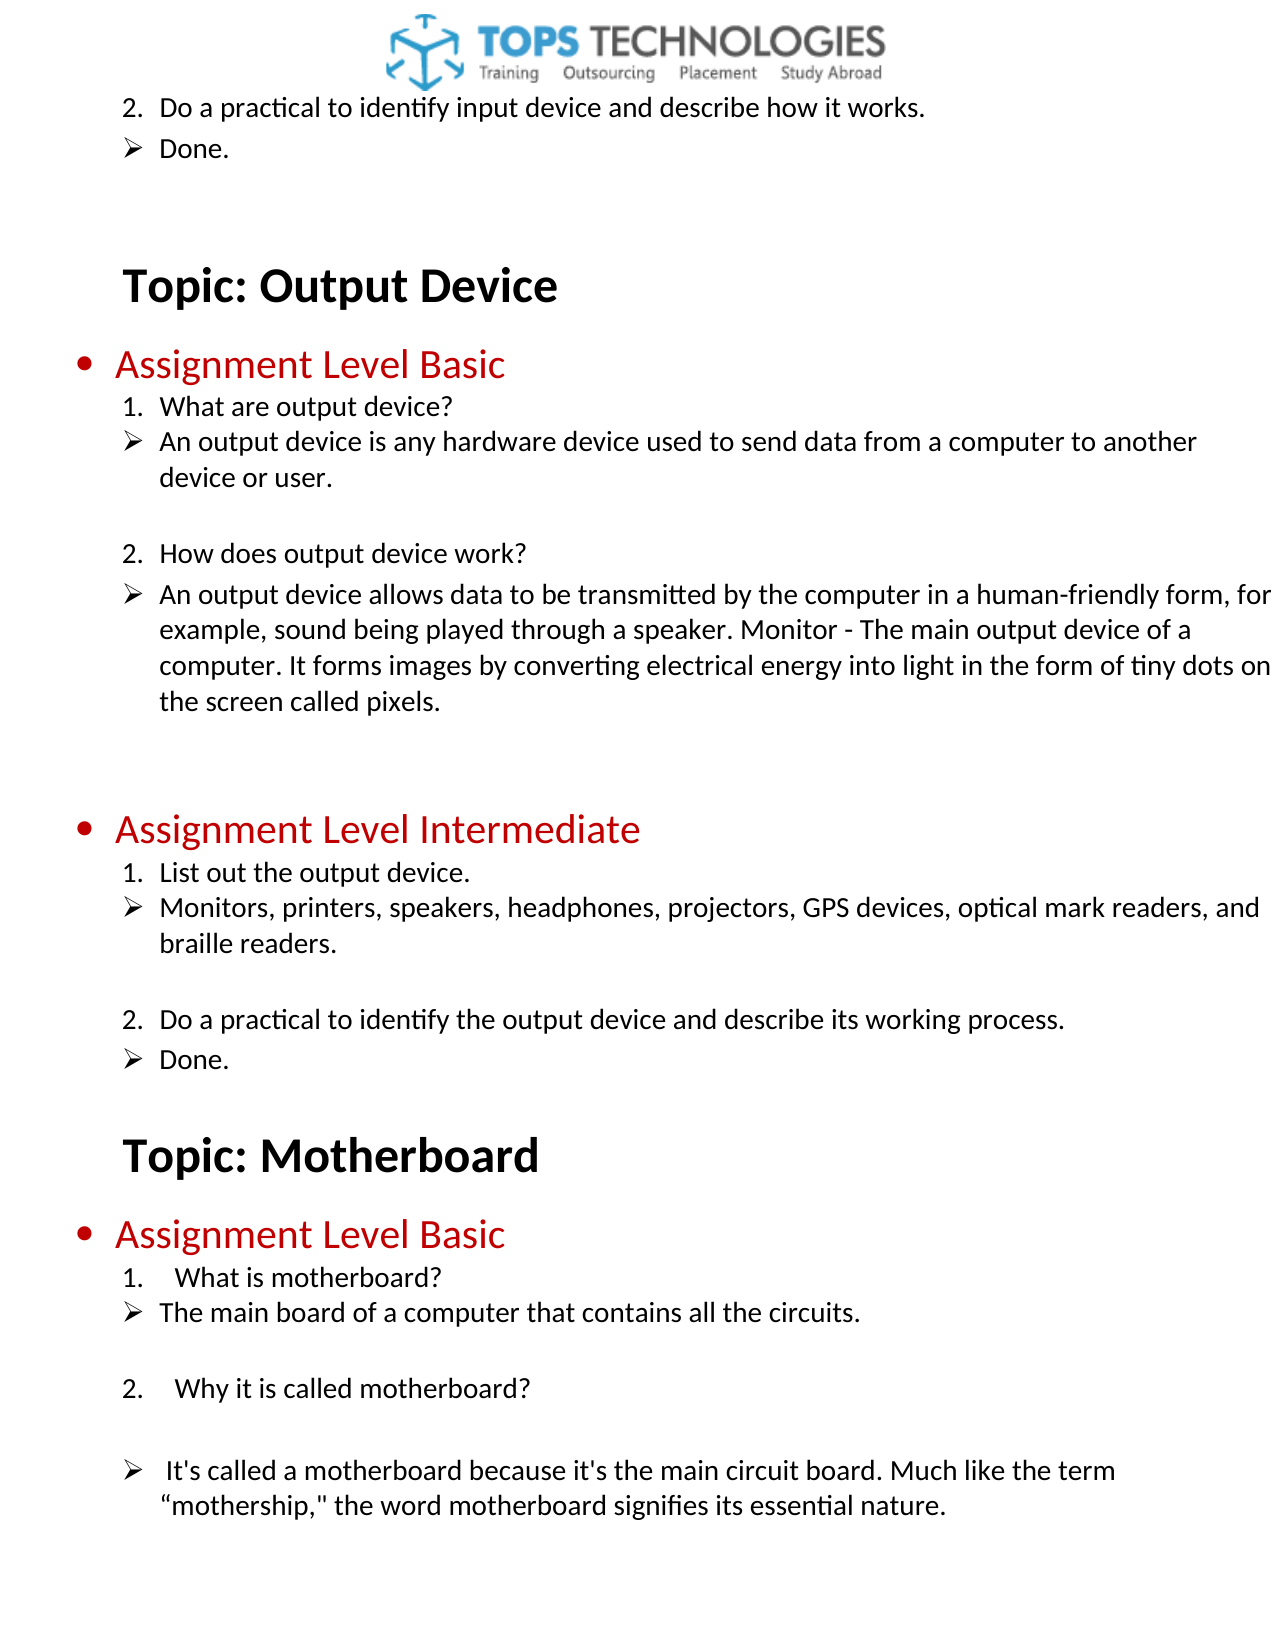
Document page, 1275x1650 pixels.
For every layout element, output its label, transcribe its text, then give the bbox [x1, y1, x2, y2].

list How does output device work? [122, 535, 1275, 570]
list Do a practical to identify the output device and describe its working process. [122, 1001, 1275, 1036]
list Monitors, printers, speakers, headphones, projectors, GPS devices, optical mark readers, and braille readers. [122, 889, 1275, 960]
list It's called a motherboard because it's the main circuit board. Much like the term “mothership," the word motherboard signifies its essential nature. [122, 1452, 1275, 1523]
subtitle Assignment Level Basic [77, 1206, 1275, 1259]
list An output device allows data to be transmitted by the computer in a human-friendly form, for example, sound being played through a speaker. Monitor - The main output device of a computer. It forms images by converting electrical energy into light in the form of tiny dots on the screen called pixels. [122, 576, 1275, 718]
list The main board of a computer that contains all the circuits. [122, 1294, 1275, 1329]
list What are output device? [122, 389, 1275, 424]
list Do a practical to identify input device and describe how it works. [122, 89, 1275, 125]
list An output device is any hardware device used to send data from a computer to another device or user. [122, 424, 1275, 494]
subtitle Topic: Motherboard [122, 1124, 1275, 1185]
picture [386, 14, 886, 89]
list Done. [122, 131, 1275, 166]
subtitle Assignment Level Intermediate [77, 801, 1275, 854]
list List out the output device. [122, 854, 1275, 889]
list Why it is called motherboard? [122, 1370, 1275, 1405]
subtitle Topic: Output Device [122, 254, 1275, 315]
list What is motherboard? [122, 1259, 1275, 1294]
subtitle Assignment Level Basic [77, 336, 1275, 389]
list Done. [122, 1041, 1275, 1077]
